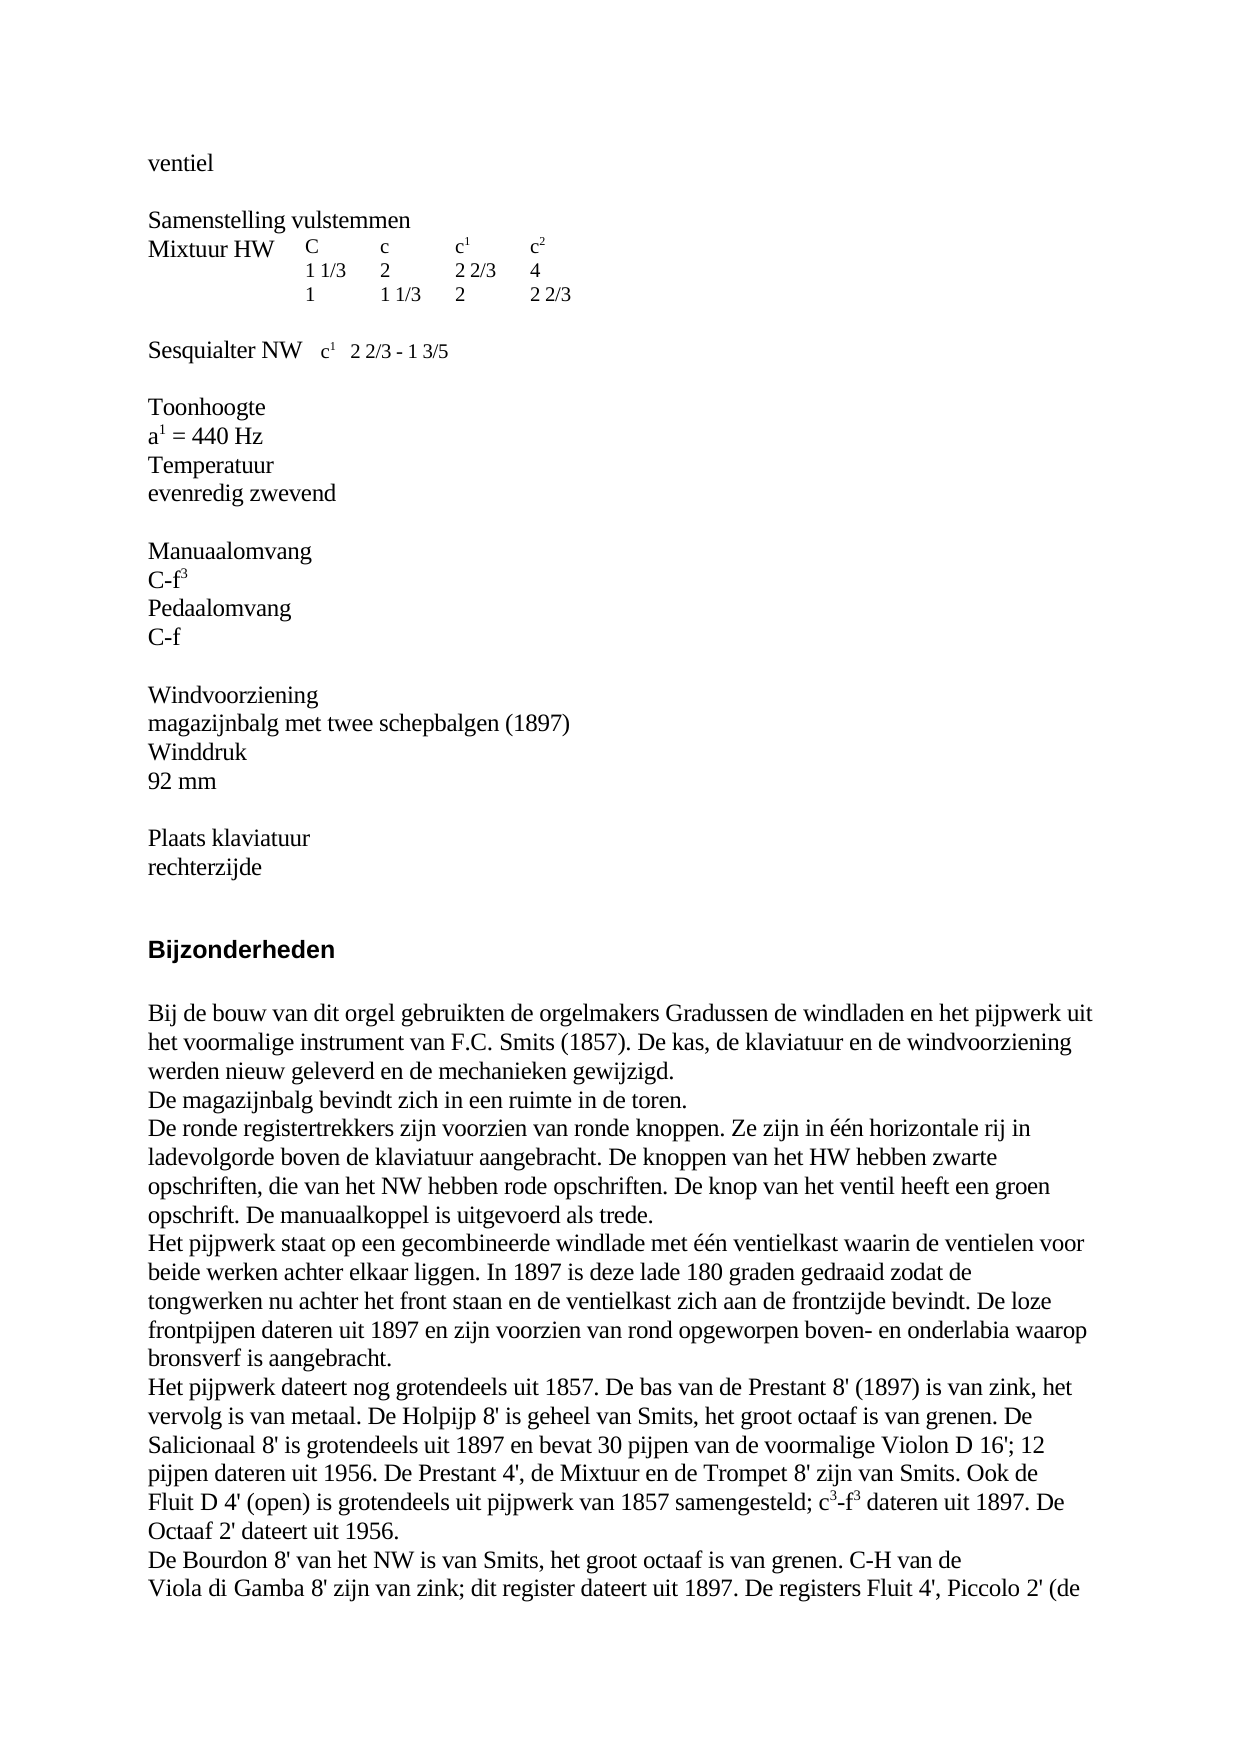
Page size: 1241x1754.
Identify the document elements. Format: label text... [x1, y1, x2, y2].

table_header c1 2 2/3 2 [448, 234, 523, 306]
text magazijnbalg met twee schepbalgen (1897) [148, 708, 1093, 737]
text De magazijnbalg bevindt zich in een ruimte in de toren. [148, 1085, 1093, 1113]
text Sesquialter NW c1 2 2/3 - 1 3/5 [148, 335, 1093, 363]
text Plaats klaviatuur [148, 823, 1093, 852]
text rechterzijde [148, 852, 1093, 881]
text Pedaalomvang [148, 593, 1093, 622]
text 92 mm [148, 766, 1093, 795]
text De ronde registertrekkers zijn voorzien van ronde knoppen. Ze zijn in één horizontale rij in ladevolgorde boven de klaviatuur aangebracht. De knoppen van het HW hebben zwarte opschriften, die van het NW hebben rode opschriften. De knop van het ventil heeft een groen opschrift. De manuaalkoppel is uitgevoerd als trede. [148, 1113, 1093, 1228]
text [148, 1545, 1093, 1602]
text evenredig zwevend [148, 478, 1093, 507]
text Bij de bouw van dit orgel gebruikten de orgelmakers Gradussen de windladen en het pijpwerk uit het voormalige instrument van F.C. Smits (1857). De kas, de klaviatuur en de windvoorziening werden nieuw geleverd en de mechanieken gewijzigd. [148, 998, 1093, 1085]
table_header c 2 1 1/3 [373, 234, 448, 306]
text ventiel [148, 148, 1093, 176]
table_header c2 4 2 2/3 [523, 234, 598, 306]
text Toonhoogte [148, 392, 1093, 421]
table_header C 1 1/3 1 [298, 234, 373, 306]
text Windvoorziening [148, 680, 1093, 708]
text Het pijpwerk dateert nog grotendeels uit 1857. De bas van de Prestant 8' (1897) is van zink, het vervolg is van metaal. De Holpijp 8' is geheel van Smits, het groot octaaf is van grenen. De Salicionaal 8' is grotendeels uit 1897 en bevat 30 pijpen van de voormalige Violon D 16'; 12 pijpen dateren uit 1956. De Prestant 4', de Mixtuur en de Trompet 8' zijn van Smits. Ook de Fluit D 4' (open) is grotendeels uit pijpwerk van 1857 samengesteld; c3-f3 dateren uit 1897. De Octaaf 2' dateert uit 1956. [148, 1372, 1093, 1545]
text a1 = 440 Hz [148, 421, 1093, 450]
text Het pijpwerk staat op een gecombineerde windlade met één ventielkast waarin de ventielen voor beide werken achter elkaar liggen. In 1897 is deze lade 180 graden gedraaid zodat de tongwerken nu achter het front staan en de ventielkast zich aan de frontzijde bevindt. De loze frontpijpen dateren uit 1897 en zijn voorzien van rond opgeworpen boven- en onderlabia waarop bronsverf is aangebracht. [148, 1228, 1093, 1372]
text Samenstelling vulstemmen [148, 205, 1093, 234]
table_header Mixtuur HW [140, 234, 298, 306]
subtitle Bijzonderheden [148, 935, 1093, 963]
text Temperatuur [148, 450, 1093, 478]
text C-f3 [148, 565, 1093, 593]
text Winddruk [148, 737, 1093, 766]
text C-f [148, 622, 1093, 651]
text Manuaalomvang [148, 536, 1093, 565]
